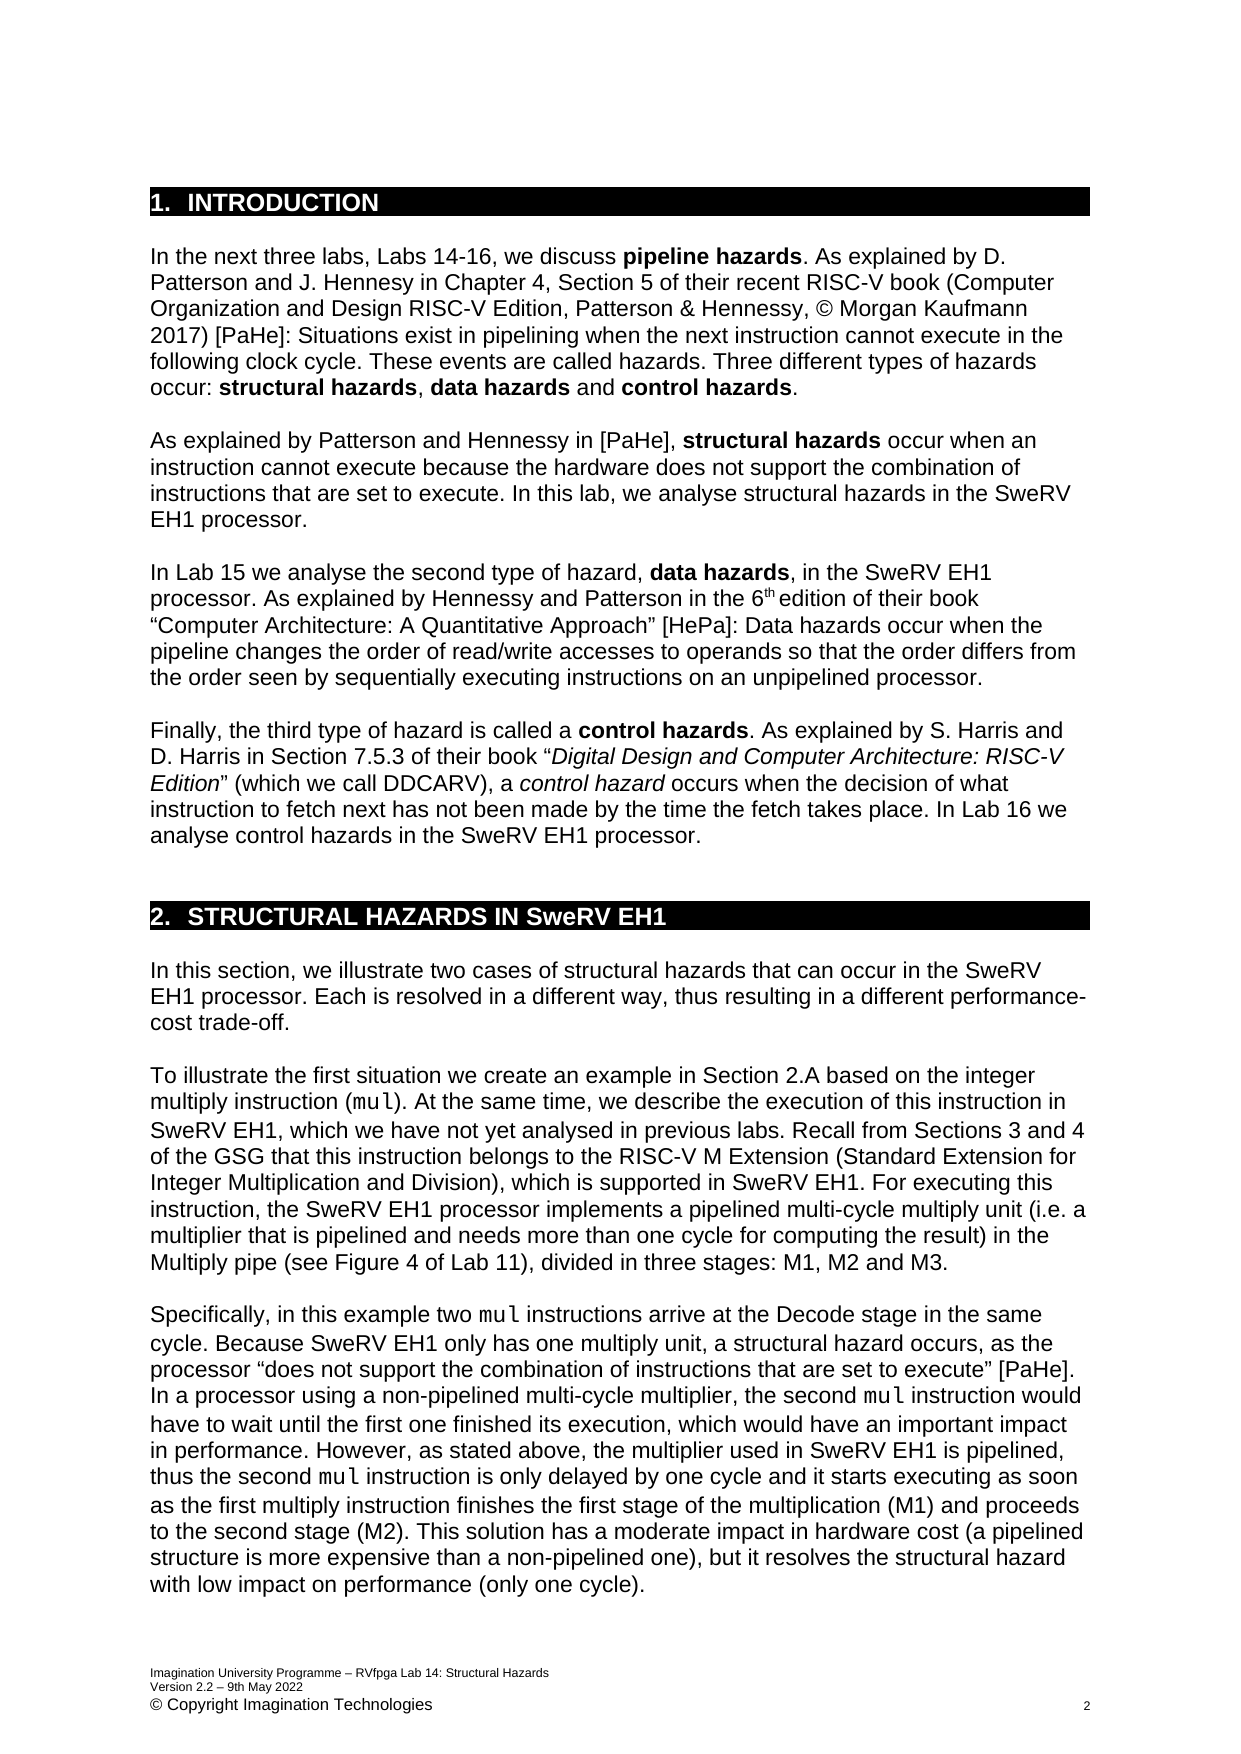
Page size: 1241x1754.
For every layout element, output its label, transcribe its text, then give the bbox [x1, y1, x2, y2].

text In the next three labs, Labs 14-16, we discuss pipeline hazards. As explained by D. Patterson and J. Hennesy in Chapter 4, Section 5 of their recent RISC-V book (Computer Organization and Design RISC-V Edition, Patterson & Hennessy, © Morgan Kaufmann 2017) [PaHe]: Situations exist in pipelining when the next instruction cannot execute in the following clock cycle. These events are called hazards. Three different types of hazards occur: structural hazards, data hazards and control hazards. [150, 243, 1090, 401]
text In this section, we illustrate two cases of structural hazards that can occur in the SweRV EH1 processor. Each is resolved in a different way, thus resulting in a different performance-cost trade-off. [150, 957, 1090, 1036]
text As explained by Patterson and Hennessy in [PaHe], structural hazards occur when an instruction cannot execute because the hardware does not support the combination of instructions that are set to execute. In this lab, we analyse structural hazards in the SweRV EH1 processor. [150, 427, 1090, 532]
text Finally, the third type of hazard is called a control hazards. As explained by S. Harris and D. Harris in Section 7.5.3 of their book “Digital Design and Computer Architecture: RISC-V Edition” (which we call DDCARV), a control hazard occurs when the decision of what instruction to fetch next has not been made by the time the fetch takes place. In Lab 16 we analyse control hazards in the SweRV EH1 processor. [150, 717, 1090, 849]
subtitle STRUCTURAL HAZARDS IN SweRV EH1 [150, 901, 1090, 930]
text In Lab 15 we analyse the second type of hazard, data hazards, in the SweRV EH1 processor. As explained by Hennessy and Patterson in the 6th edition of their book “Computer Architecture: A Quantitative Approach” [HePa]: Data hazards occur when the pipeline changes the order of read/write accesses to operands so that the order differs from the order seen by sequentially executing instructions on an unpipelined processor. [150, 559, 1090, 691]
text Specifically, in this example two mul instructions arrive at the Decode stage in the same cycle. Because SweRV EH1 only has one multiply unit, a structural hazard occurs, as the processor “does not support the combination of instructions that are set to execute” [PaHe]. In a processor using a non-pipelined multi-cycle multiplier, the second mul instruction would have to wait until the first one finished its execution, which would have an important impact in performance. However, as stated above, the multiplier used in SweRV EH1 is pipelined, thus the second mul instruction is only delayed by one cycle and it starts executing as soon as the first multiply instruction finishes the first stage of the multiplication (M1) and proceeds to the second stage (M2). This solution has a moderate impact in hardware cost (a pipelined structure is more expensive than a non-pipelined one), but it resolves the structural hazard with low impact on performance (only one cycle). [150, 1301, 1090, 1597]
subtitle INTRODUCTION [150, 187, 1090, 216]
text To illustrate the first situation we create an example in Section 2.A based on the integer multiply instruction (mul). At the same time, we describe the execution of this instruction in SweRV EH1, which we have not yet analysed in previous labs. Recall from Sections 3 and 4 of the GSG that this instruction belongs to the RISC-V M Extension (Standard Extension for Integer Multiplication and Division), which is supported in SweRV EH1. For executing this instruction, the SweRV EH1 processor implements a pipelined multi-cycle multiply unit (i.e. a multiplier that is pipelined and needs more than one cycle for computing the result) in the Multiply pipe (see Figure 4 of Lab 11), divided in three stages: M1, M2 and M3. [150, 1062, 1090, 1275]
